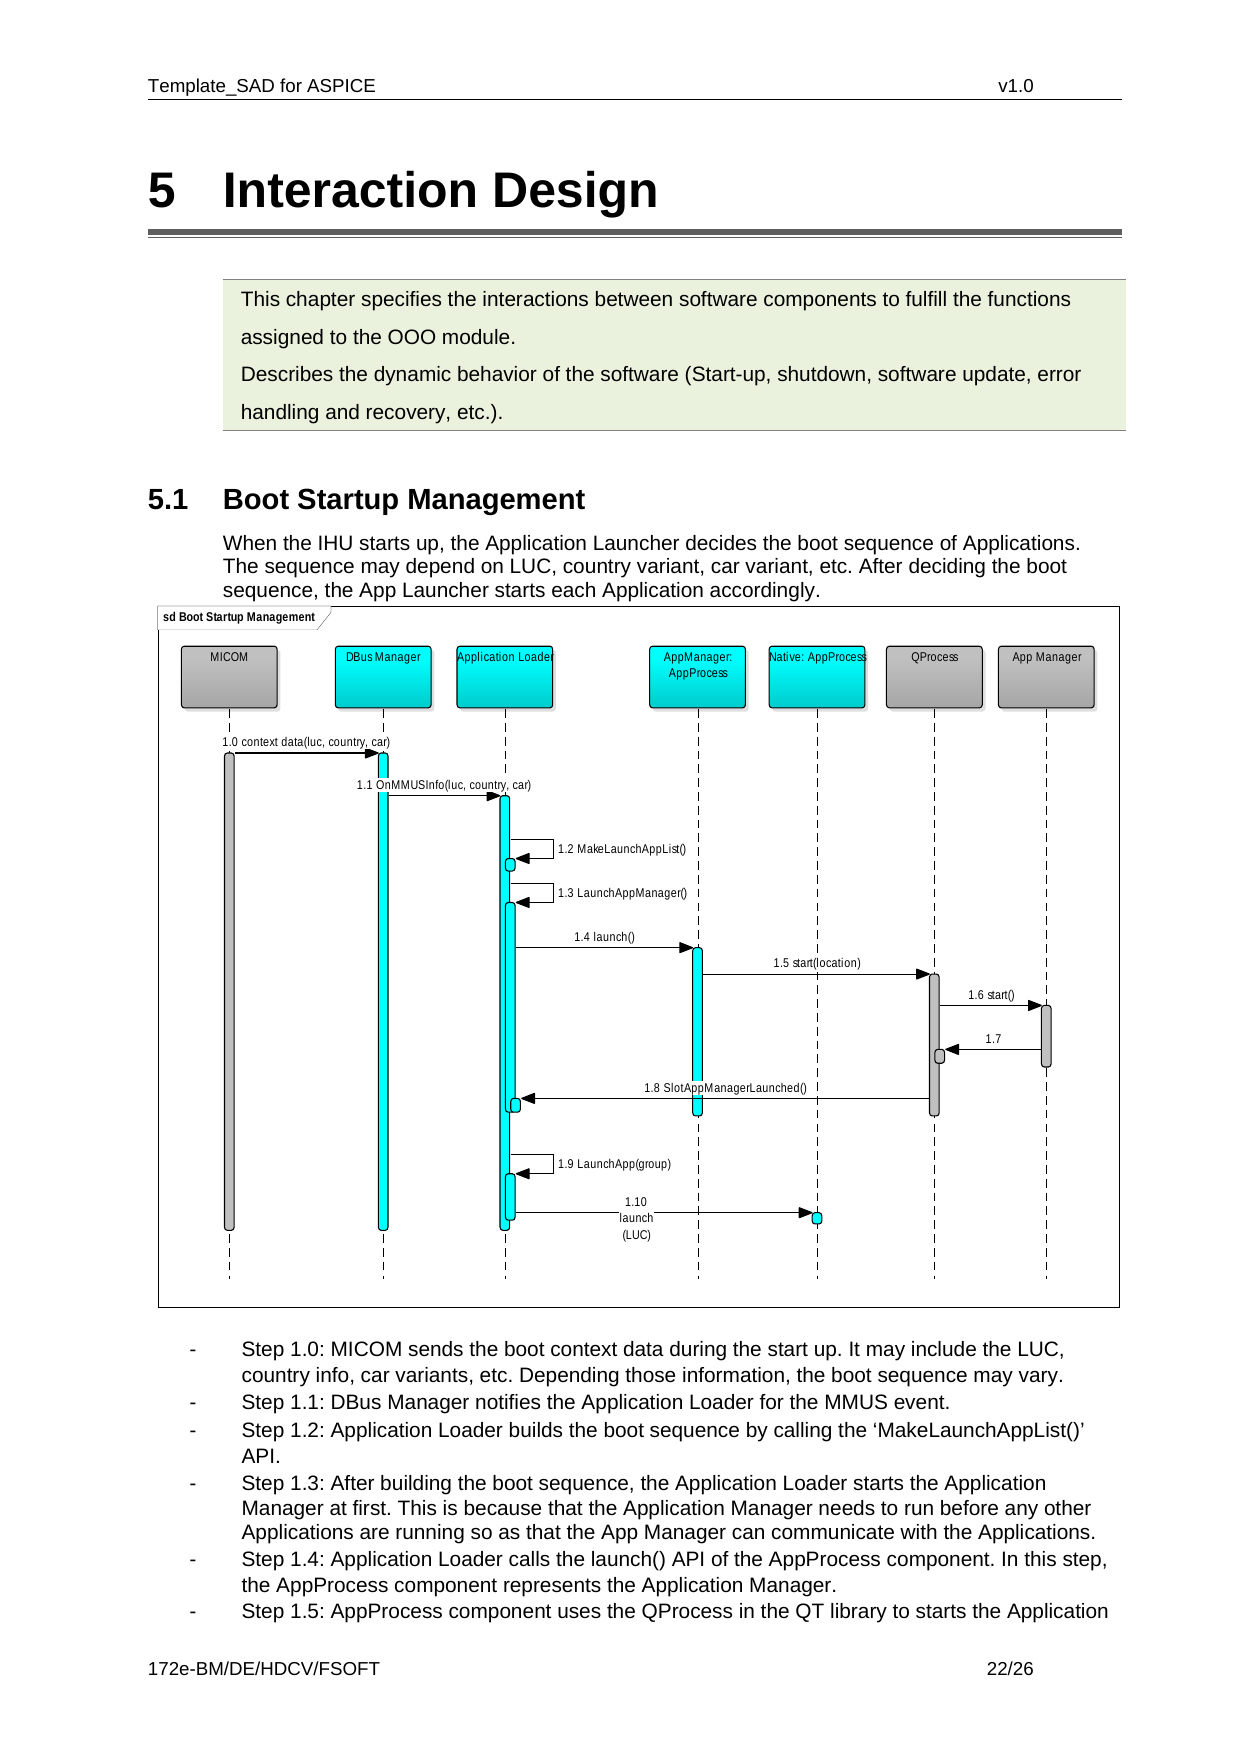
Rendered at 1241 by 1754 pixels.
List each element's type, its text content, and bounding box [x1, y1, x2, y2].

list Step 1.3: After building the boot sequence, the Application Loader starts the Application Manager at first. This is because that the Application Manager needs to run before any other Applications are running so as that the App Manager can communicate with the Applications. [189, 1468, 1122, 1544]
list Step 1.2: Application Loader builds the boot sequence by calling the ‘MakeLaunchAppList()’ API. [189, 1415, 1122, 1468]
list Step 1.0: MICOM sends the boot context data during the start up. It may include the LUC, country info, car variants, etc. Depending those information, the boot sequence may vary. [189, 1334, 1122, 1387]
list Step 1.1: DBus Manager notifies the Application Loader for the MMUS event. [189, 1387, 1122, 1415]
subtitle Interaction Design [148, 152, 1122, 229]
table_header This chapter specifies the interactions between software components to fulfill the functions assigned to the OOO module. Describes the dynamic behavior of the software (Start-up, shutdown, software update, error handling and recovery, etc.). [223, 280, 1126, 430]
text When the IHU starts up, the Application Launcher decides the boot sequence of Applications. The sequence may depend on LUC, country variant, car variant, etc. After deciding the boot sequence, the App Launcher starts each Application accordingly. [223, 530, 1122, 602]
subtitle Boot Startup Management [148, 480, 1122, 518]
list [189, 1597, 1122, 1625]
list Step 1.4: Application Loader calls the launch() API of the AppProcess component. In this step, the AppProcess component represents the Application Manager. [189, 1544, 1122, 1597]
